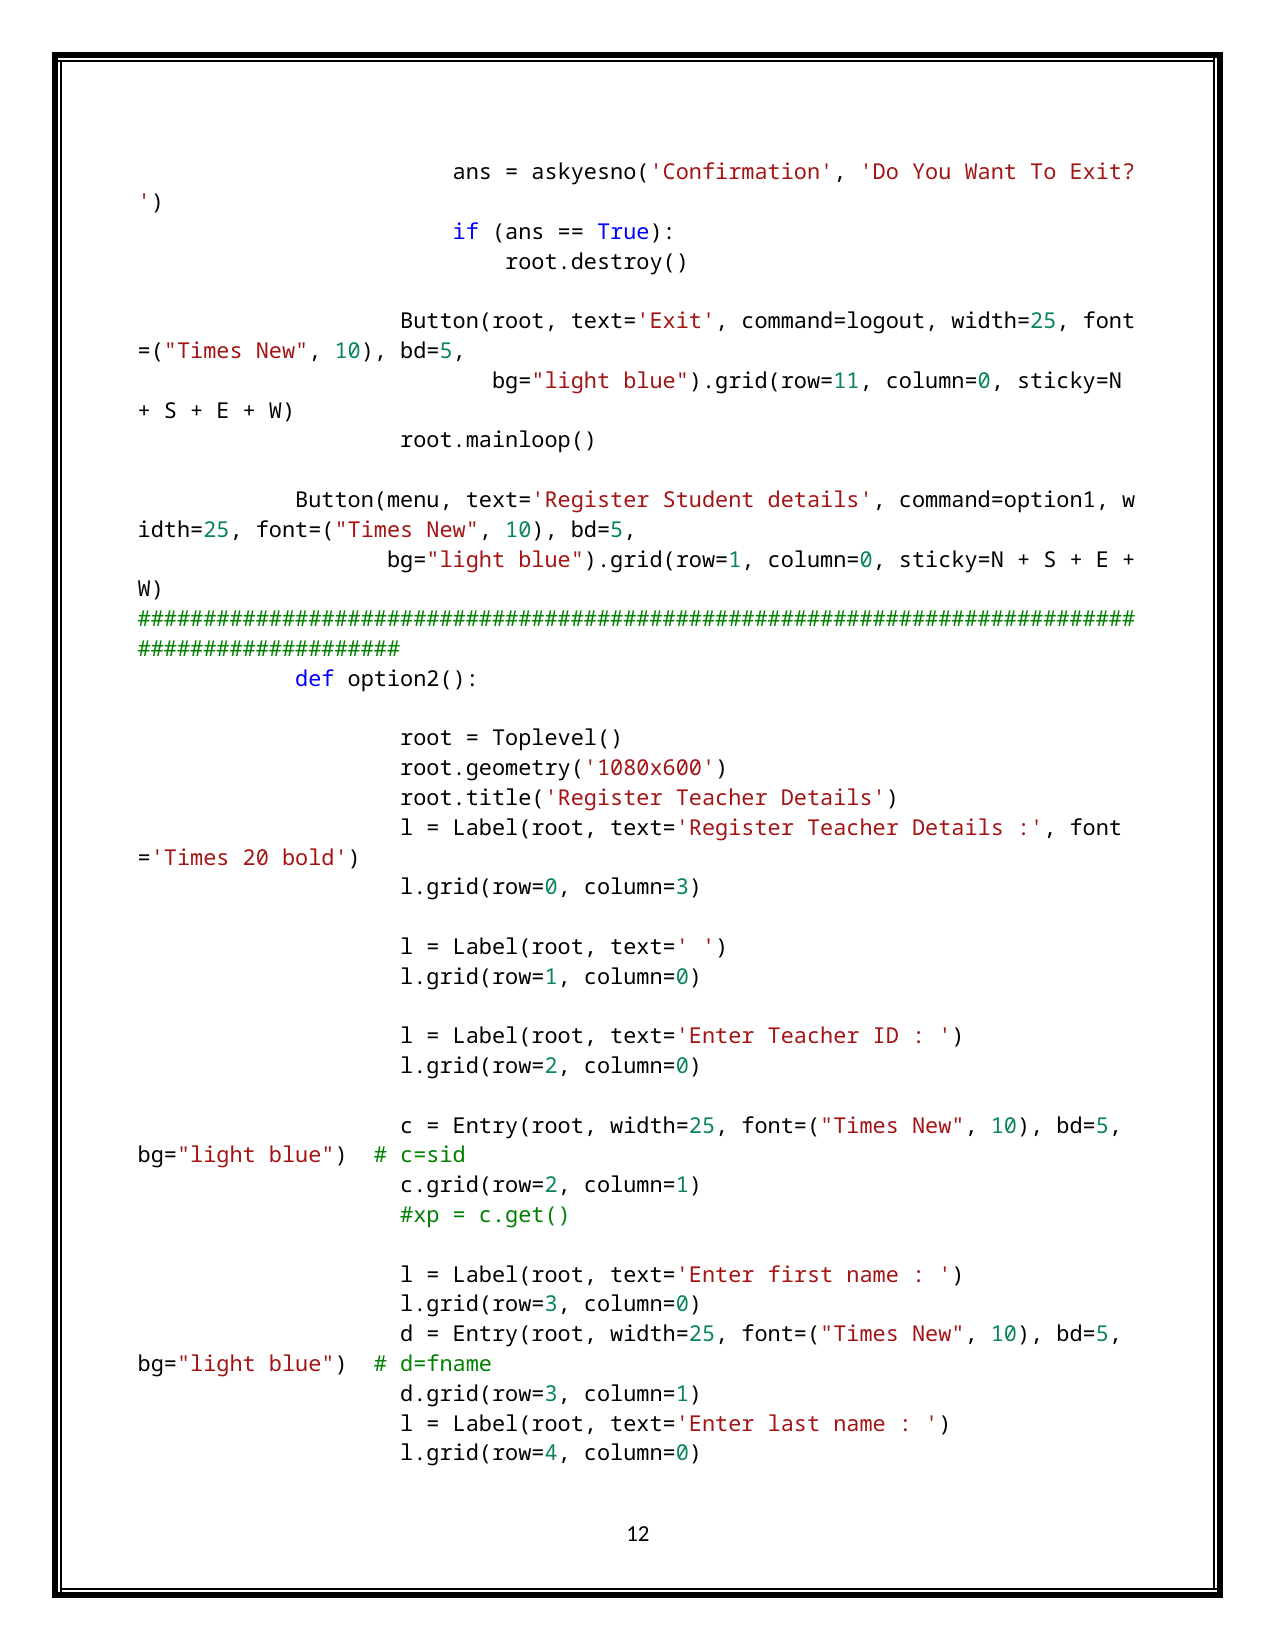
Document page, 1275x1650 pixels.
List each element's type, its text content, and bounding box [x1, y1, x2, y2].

text l = Label(root, text='Register Teacher Details :', font='Times 20 bold') [137, 812, 1137, 871]
text root = Toplevel() [137, 722, 1137, 752]
text Button(root, text='Exit', command=logout, width=25, font=("Times New", 10), bd=5, [137, 305, 1137, 365]
text d = Entry(root, width=25, font=("Times New", 10), bd=5, bg="light blue") # d=fname [137, 1318, 1137, 1378]
text l.grid(row=2, column=0) [137, 1050, 1137, 1080]
text Button(menu, text='Register Student details', command=option1, width=25, font=("Times New", 10), bd=5, [137, 484, 1137, 543]
text root.title('Register Teacher Details') [137, 782, 1137, 812]
text def option2(): [137, 663, 1137, 692]
text #xp = c.get() [137, 1199, 1137, 1229]
text l = Label(root, text='Enter Teacher ID : ') [137, 1020, 1137, 1050]
text l = Label(root, text=' ') [137, 931, 1137, 961]
text root.mainloop() [137, 424, 1137, 454]
text l.grid(row=4, column=0) [137, 1437, 1137, 1467]
text l = Label(root, text='Enter first name : ') [137, 1258, 1137, 1288]
text bg="light blue").grid(row=11, column=0, sticky=N + S + E + W) [137, 365, 1137, 424]
text ################################################################################################ [137, 603, 1137, 663]
text l.grid(row=3, column=0) [137, 1288, 1137, 1318]
text root.destroy() [137, 246, 1137, 275]
text c = Entry(root, width=25, font=("Times New", 10), bd=5, bg="light blue") # c=sid [137, 1109, 1137, 1169]
text if (ans == True): [137, 216, 1137, 246]
text ans = askyesno('Confirmation', 'Do You Want To Exit?') [137, 156, 1137, 216]
text root.geometry('1080x600') [137, 752, 1137, 782]
text l = Label(root, text='Enter last name : ') [137, 1407, 1137, 1437]
text c.grid(row=2, column=1) [137, 1169, 1137, 1199]
text l.grid(row=0, column=3) [137, 871, 1137, 901]
text l.grid(row=1, column=0) [137, 961, 1137, 990]
text bg="light blue").grid(row=1, column=0, sticky=N + S + E + W) [137, 543, 1137, 603]
text d.grid(row=3, column=1) [137, 1378, 1137, 1407]
